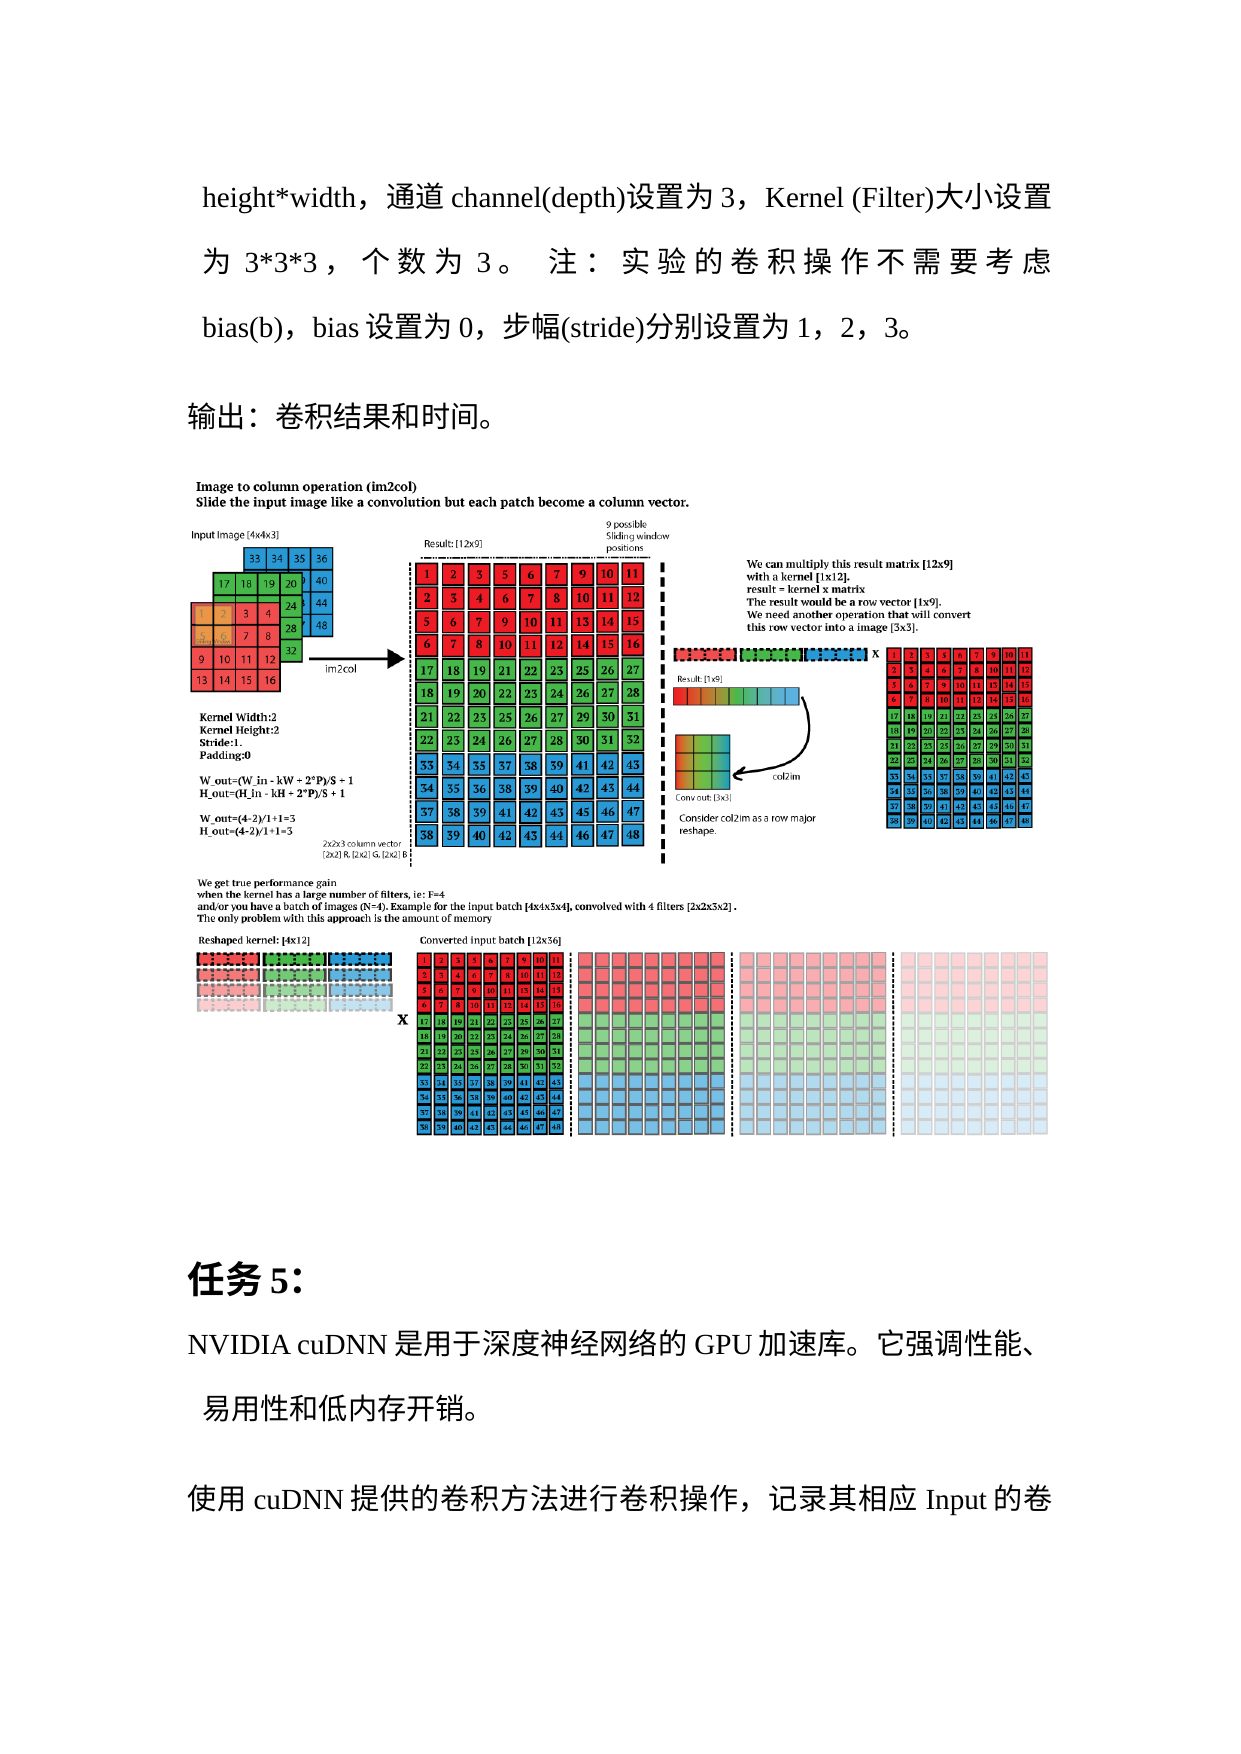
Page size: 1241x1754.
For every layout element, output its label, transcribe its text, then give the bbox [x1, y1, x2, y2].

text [187, 1464, 1053, 1529]
text NVIDIA cuDNN是用于深度神经网络的GPU加速库。它强调性能、易用性和低内存开销。 [187, 1309, 1053, 1439]
text 任务5： [187, 1244, 1053, 1309]
text 输出：卷积结果和时间。 [187, 382, 1053, 447]
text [187, 162, 1053, 357]
picture [187, 472, 1053, 1142]
